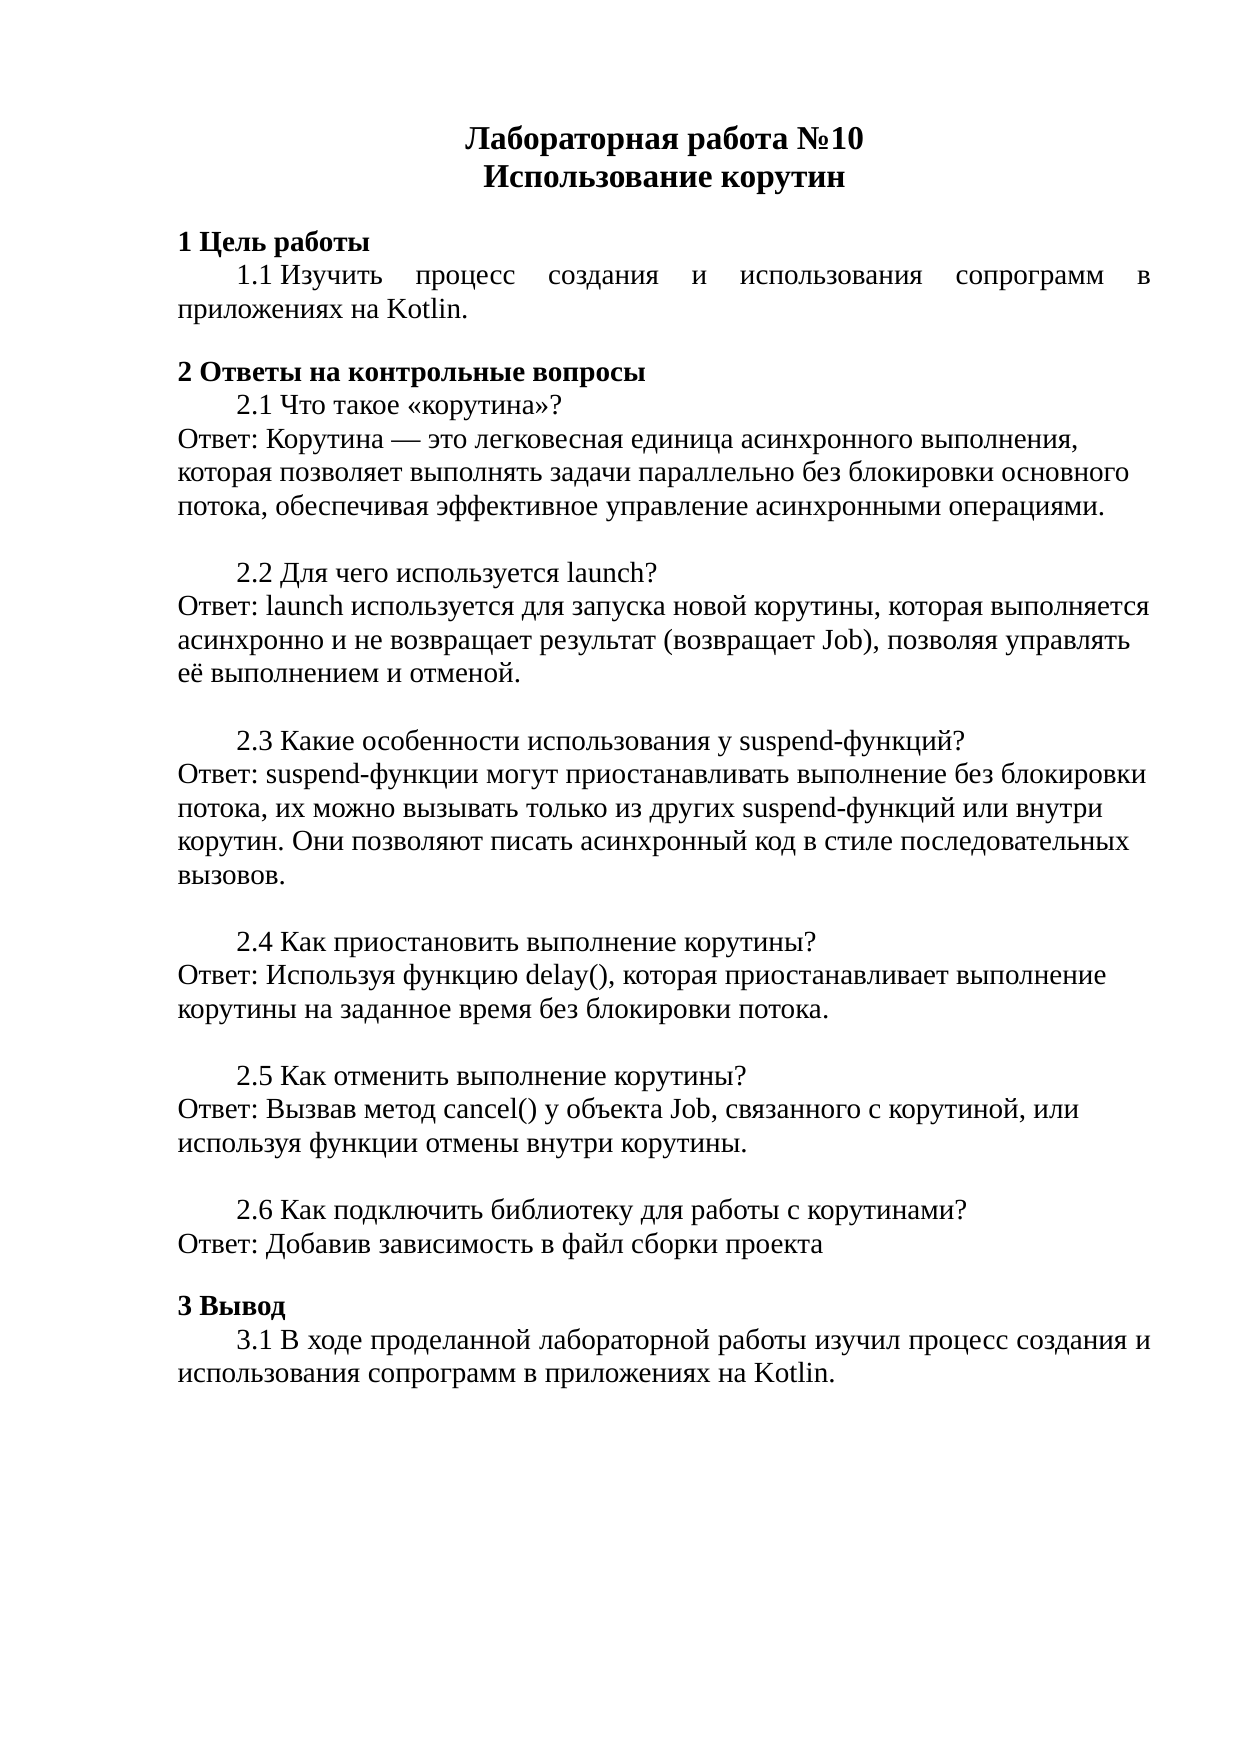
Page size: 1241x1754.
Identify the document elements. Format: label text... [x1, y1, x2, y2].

list Как подключить библиотеку для работы с корутинами? [177, 1192, 1152, 1226]
subtitle Лабораторная работа №10 Использование корутин [177, 118, 1152, 195]
list Как отменить выполнение корутины? [177, 1058, 1152, 1092]
list Для чего используется launch? [177, 555, 1152, 588]
list Как приостановить выполнение корутины? [177, 924, 1152, 957]
list Какие особенности использования у suspend-функций? [177, 723, 1152, 756]
text Ответ: Вызвав метод cancel() у объекта Job, связанного с корутиной, или используя функции отмены внутри корутины. [177, 1092, 1152, 1159]
list Цель работы [177, 224, 1152, 257]
list В ходе проделанной лабораторной работы изучил процесс создания и использования сопрограмм в приложениях на Kotlin. [177, 1322, 1152, 1389]
text Ответ: Используя функцию delay(), которая приостанавливает выполнение корутины на заданное время без блокировки потока. [177, 957, 1152, 1024]
list Ответы на контрольные вопросы [177, 354, 1152, 387]
text Ответ: launch используется для запуска новой корутины, которая выполняется асинхронно и не возвращает результат (возвращает Job), позволяя управлять её выполнением и отменой. [177, 588, 1152, 689]
text Ответ: Корутина — это легковесная единица асинхронного выполнения, которая позволяет выполнять задачи параллельно без блокировки основного потока, обеспечивая эффективное управление асинхронными операциями. [177, 421, 1152, 521]
list Изучить процесс создания и использования сопрограмм в приложениях на Kotlin. [177, 257, 1152, 324]
list Что такое «корутина»? [177, 387, 1152, 421]
text Ответ: Добавив зависимость в файл сборки проекта [177, 1226, 1152, 1259]
text Ответ: suspend-функции могут приостанавливать выполнение без блокировки потока, их можно вызывать только из других suspend-функций или внутри корутин. Они позволяют писать асинхронный код в стиле последовательных вызовов. [177, 756, 1152, 890]
list Вывод [177, 1288, 1152, 1322]
